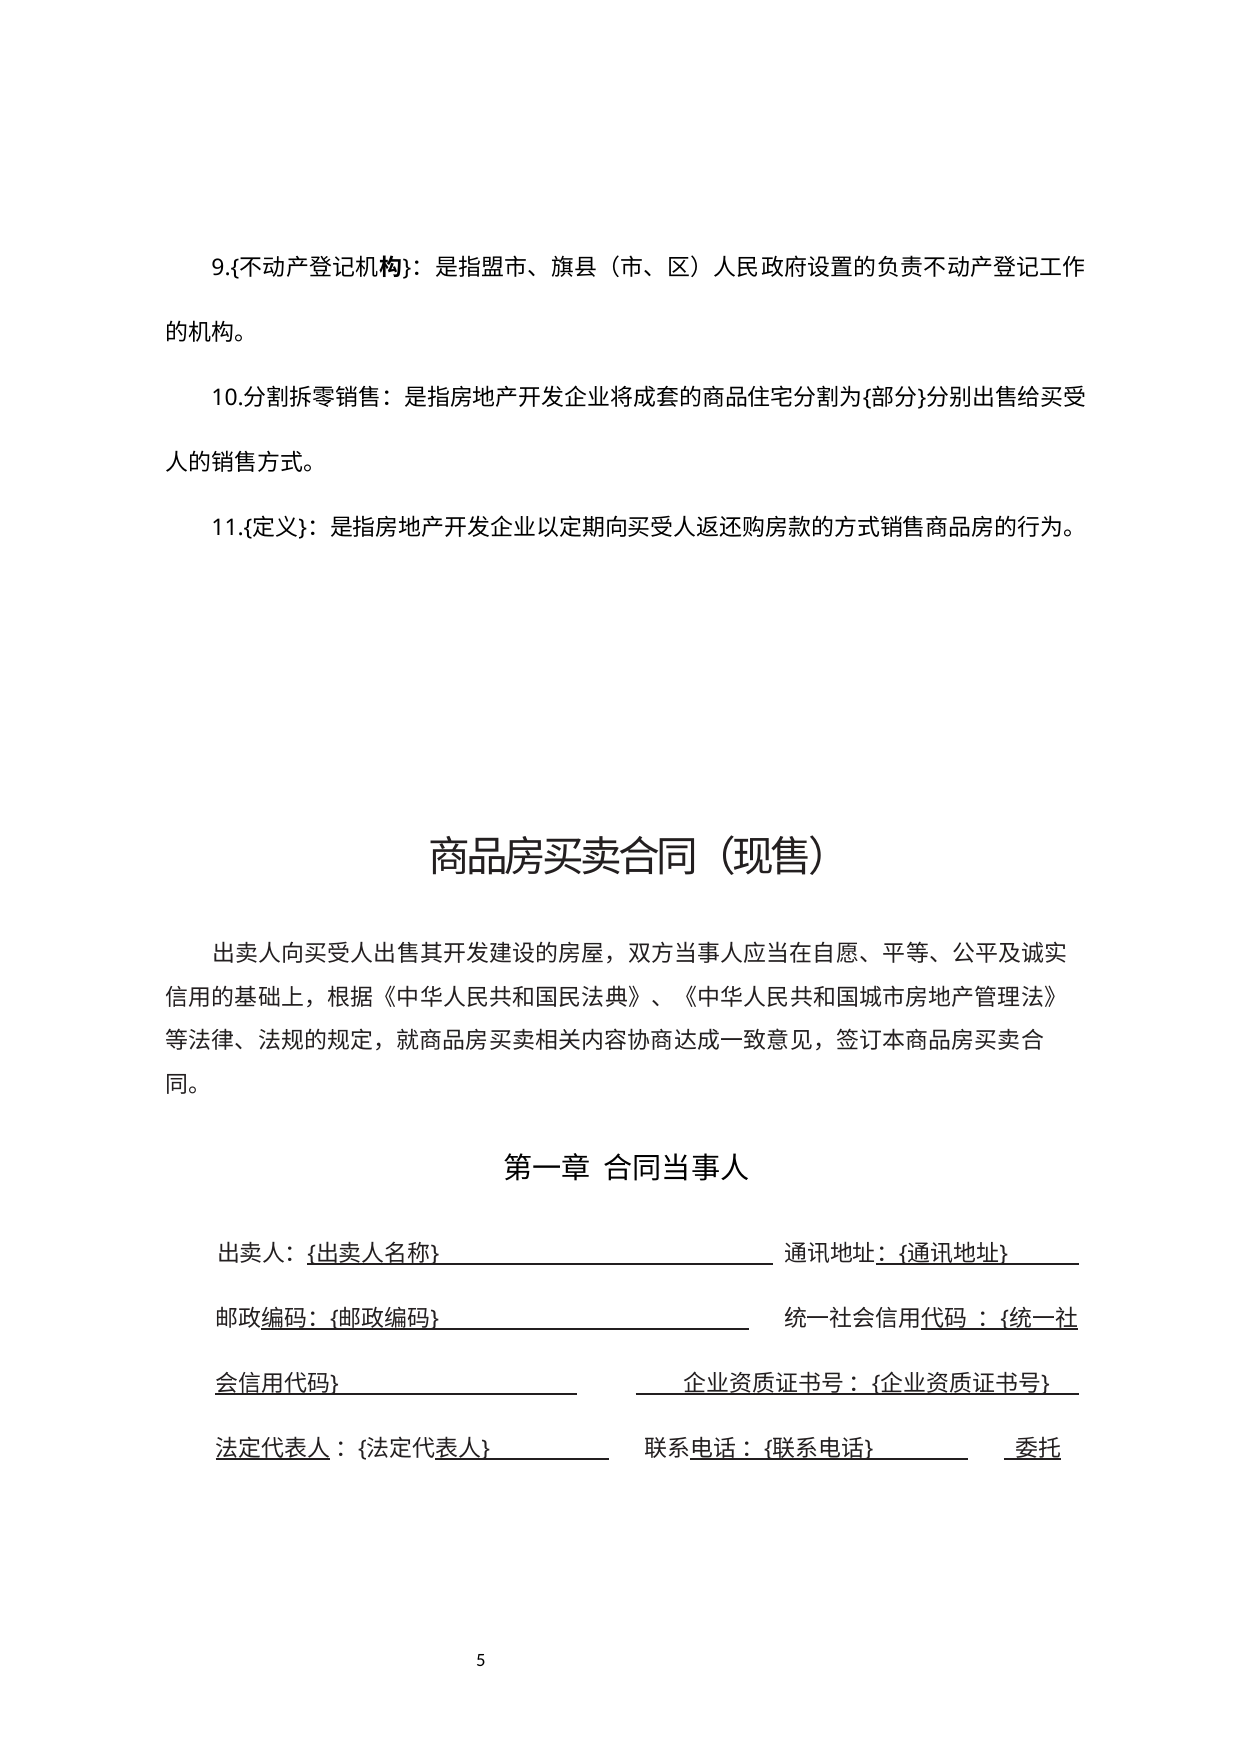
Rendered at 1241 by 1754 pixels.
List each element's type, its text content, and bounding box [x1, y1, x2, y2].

text 第一章 合同当事人 [165, 1134, 1087, 1199]
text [215, 1218, 1079, 1478]
text 11.{定义}：是指房地产开发企业以定期向买受人返还购房款的方式销售商品房的行为。 [165, 493, 1087, 558]
text 10.分割拆零销售：是指房地产开发企业将成套的商品住宅分割为{部分}分别出售给买受人的销售方式。 [165, 363, 1087, 493]
text 商品房买卖合同（现售） [165, 821, 1116, 886]
text 9.{不动产登记机构}：是指盟市、旗县（市、区）人民政府设置的负责不动产登记工作的机构。 [165, 233, 1087, 363]
text 出卖人向买受人出售其开发建设的房屋，双方当事人应当在自愿、平等、公平及诚实信用的基础上，根据《中华人民共和国民法典》、《中华人民共和国城市房地产管理法》等法律、法规的规定，就商品房买卖相关内容协商达成一致意见，签订本商品房买卖合同。 [165, 926, 1087, 1101]
